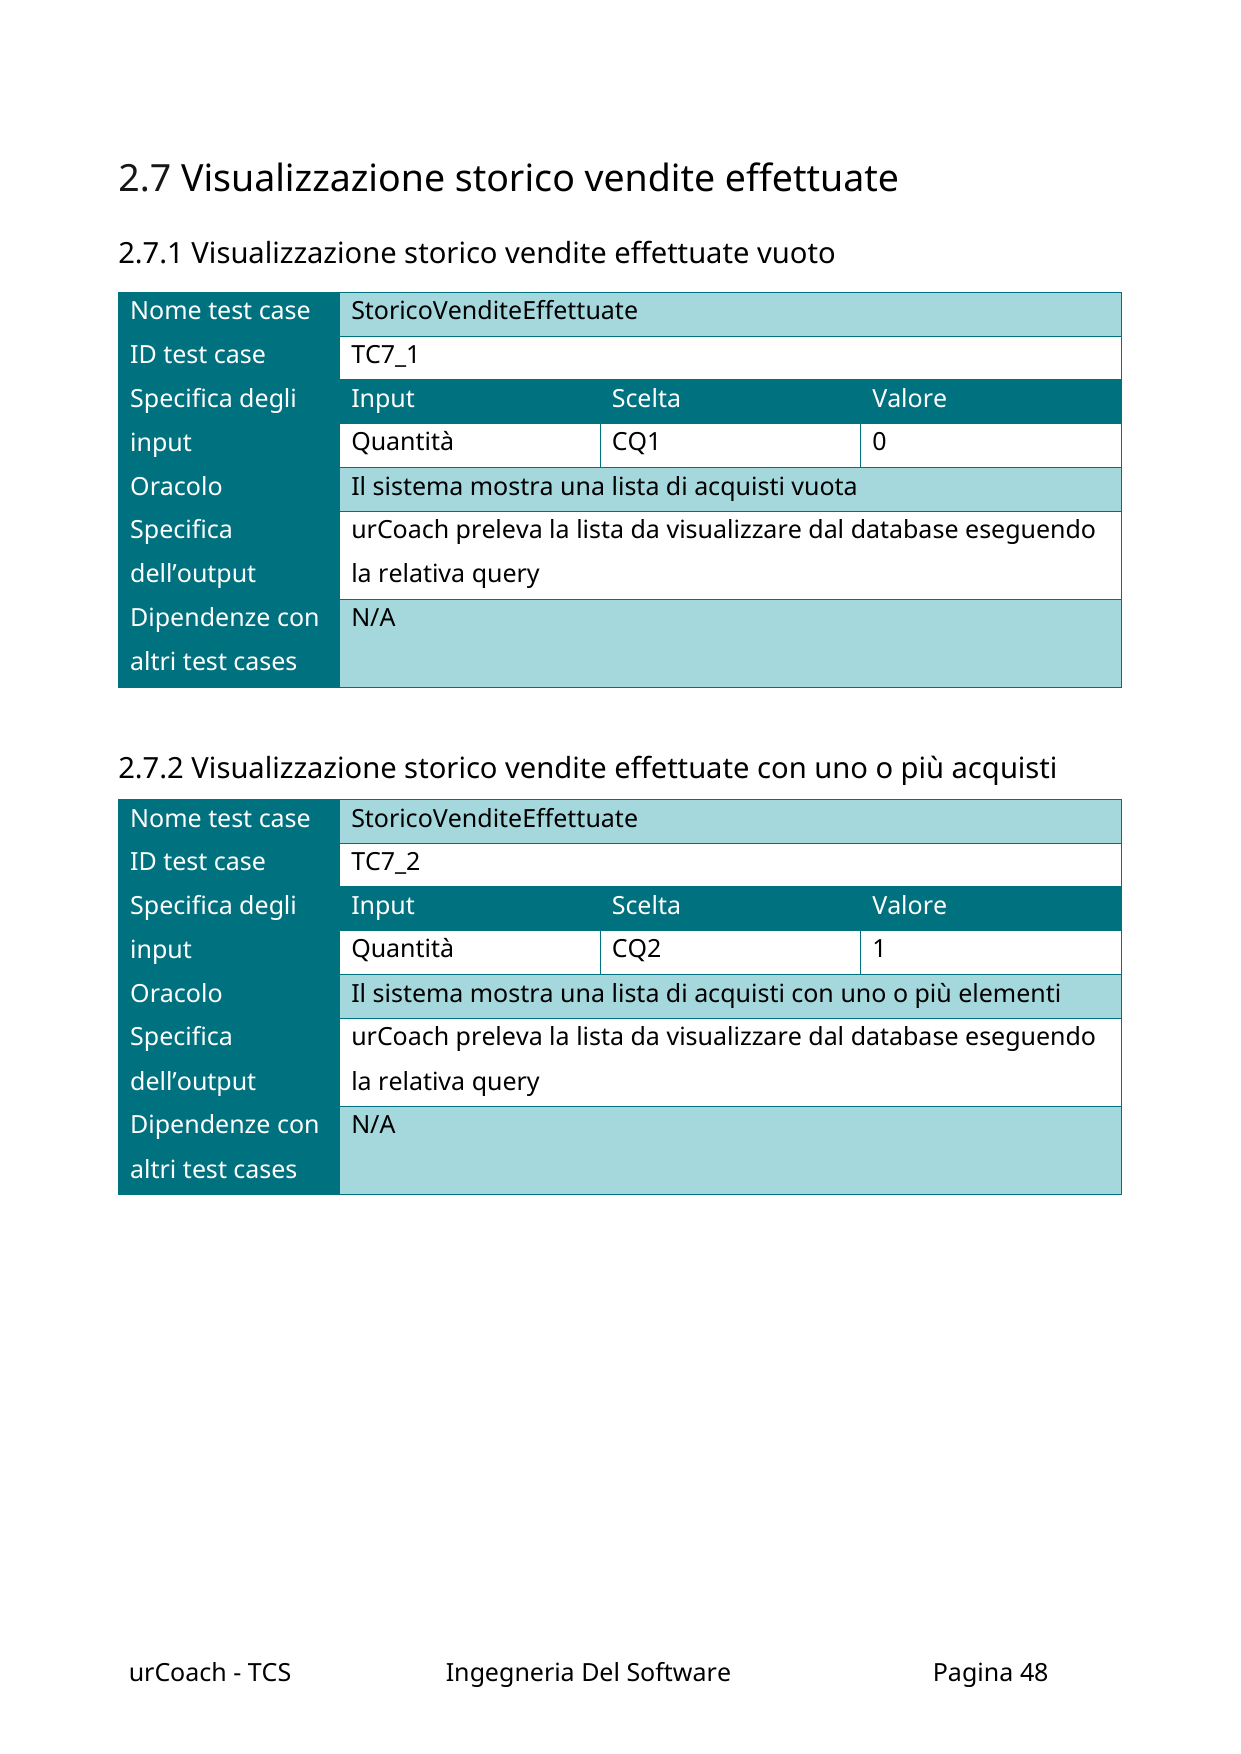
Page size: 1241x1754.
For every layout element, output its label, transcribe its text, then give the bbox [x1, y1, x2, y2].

subtitle 2.7.2 Visualizzazione storico vendite effettuate con uno o più acquisti [118, 748, 1122, 787]
table_cell CQ1 [601, 424, 860, 467]
table_cell N/A [340, 600, 1121, 687]
table_header Nome test case [119, 800, 339, 843]
table_cell Quantità [340, 931, 600, 974]
table_cell Oracolo [119, 468, 339, 511]
table_cell Il sistema mostra una lista di acquisti vuota [340, 468, 1121, 511]
table_cell Valore [861, 888, 1121, 930]
table_cell Dipendenze con altri test cases [119, 600, 339, 687]
subtitle 2.7 Visualizzazione storico vendite effettuate [118, 152, 1122, 203]
table_cell Il sistema mostra una lista di acquisti con uno o più elementi [340, 975, 1121, 1018]
table_cell ID test case [119, 844, 339, 886]
table_cell Scelta [601, 888, 860, 930]
table_header StoricoVenditeEffettuate [340, 293, 1121, 336]
table_cell Input [340, 380, 600, 423]
table_cell Quantità [340, 424, 600, 467]
table_cell TC7_1 [340, 337, 1121, 379]
table_cell Scelta [601, 380, 860, 423]
table_cell Specifica dell’output [119, 512, 339, 599]
table_cell ID test case [119, 337, 339, 379]
table_cell urCoach preleva la lista da visualizzare dal database eseguendo la relativa query [340, 512, 1121, 599]
table_cell Dipendenze con altri test cases [119, 1107, 339, 1194]
table_header StoricoVenditeEffettuate [340, 800, 1121, 843]
subtitle 2.7.1 Visualizzazione storico vendite effettuate vuoto [118, 232, 1122, 272]
table_cell Oracolo [119, 975, 339, 1018]
table_cell Specifica dell’output [119, 1019, 339, 1106]
table_cell Input [340, 888, 600, 930]
table_header Nome test case [119, 293, 339, 336]
table_cell 1 [861, 931, 1121, 974]
table_cell Valore [861, 380, 1121, 423]
table_cell N/A [340, 1107, 1121, 1194]
table_cell urCoach preleva la lista da visualizzare dal database eseguendo la relativa query [340, 1019, 1121, 1106]
table_cell CQ2 [601, 931, 860, 974]
table_cell 0 [861, 424, 1121, 467]
table_cell TC7_2 [340, 844, 1121, 886]
table_cell Specifica degli input [119, 888, 339, 974]
table_cell Specifica degli input [119, 380, 339, 467]
